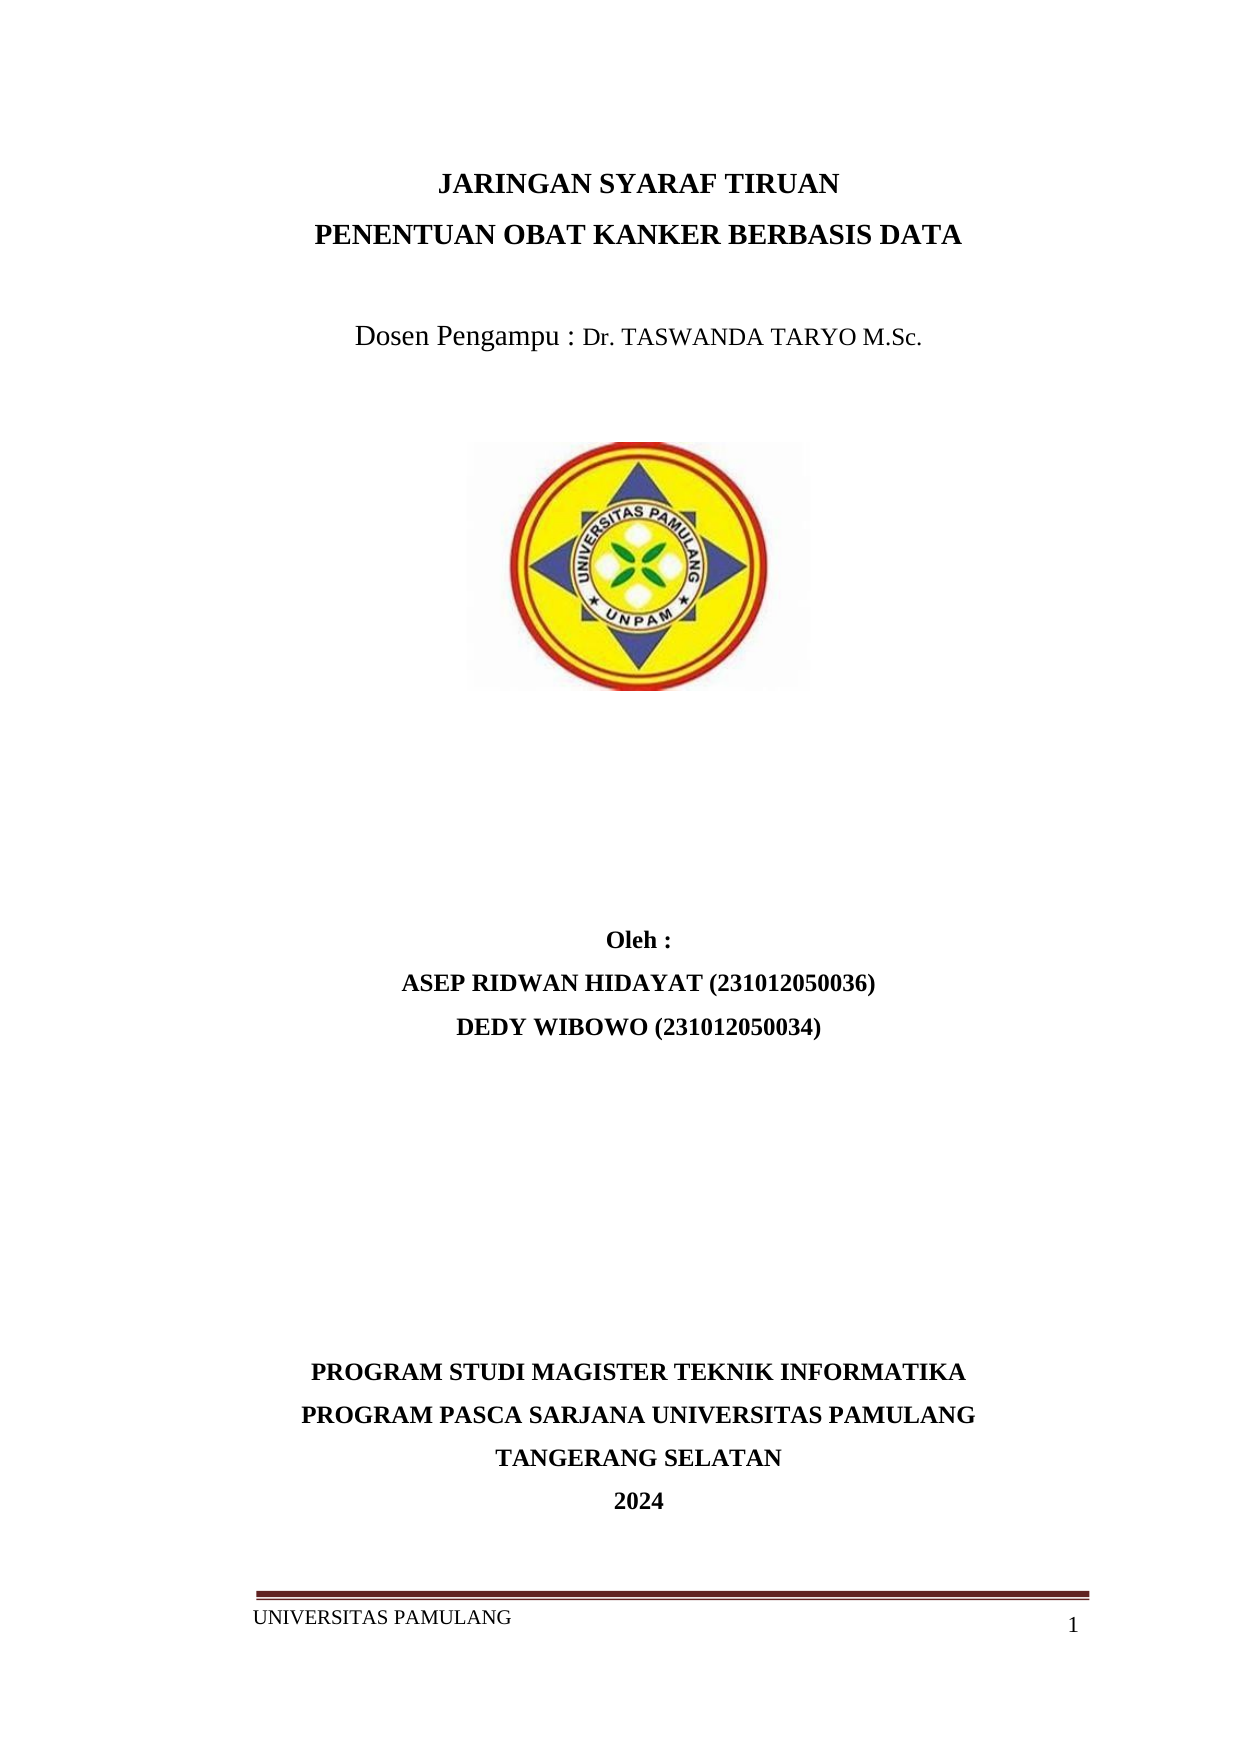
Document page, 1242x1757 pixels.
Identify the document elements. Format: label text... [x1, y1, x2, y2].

picture [466, 442, 811, 691]
text TANGERANG SELATAN [144, 1443, 1133, 1472]
text PENENTUAN OBAT KANKER BERBASIS DATA [144, 217, 1133, 251]
text PROGRAM PASCA SARJANA UNIVERSITAS PAMULANG [144, 1400, 1133, 1428]
text ASEP RIDWAN HIDAYAT (231012050036) [144, 968, 1133, 997]
text Dosen Pengampu : Dr. TASWANDA TARYO M.Sc. [144, 318, 1133, 351]
text JARINGAN SYARAF TIRUAN [144, 167, 1133, 200]
text 2024 [144, 1486, 1133, 1515]
text DEDY WIBOWO (231012050034) [144, 1012, 1133, 1040]
text PROGRAM STUDI MAGISTER TEKNIK INFORMATIKA [144, 1357, 1133, 1385]
text Oleh : [144, 925, 1133, 954]
